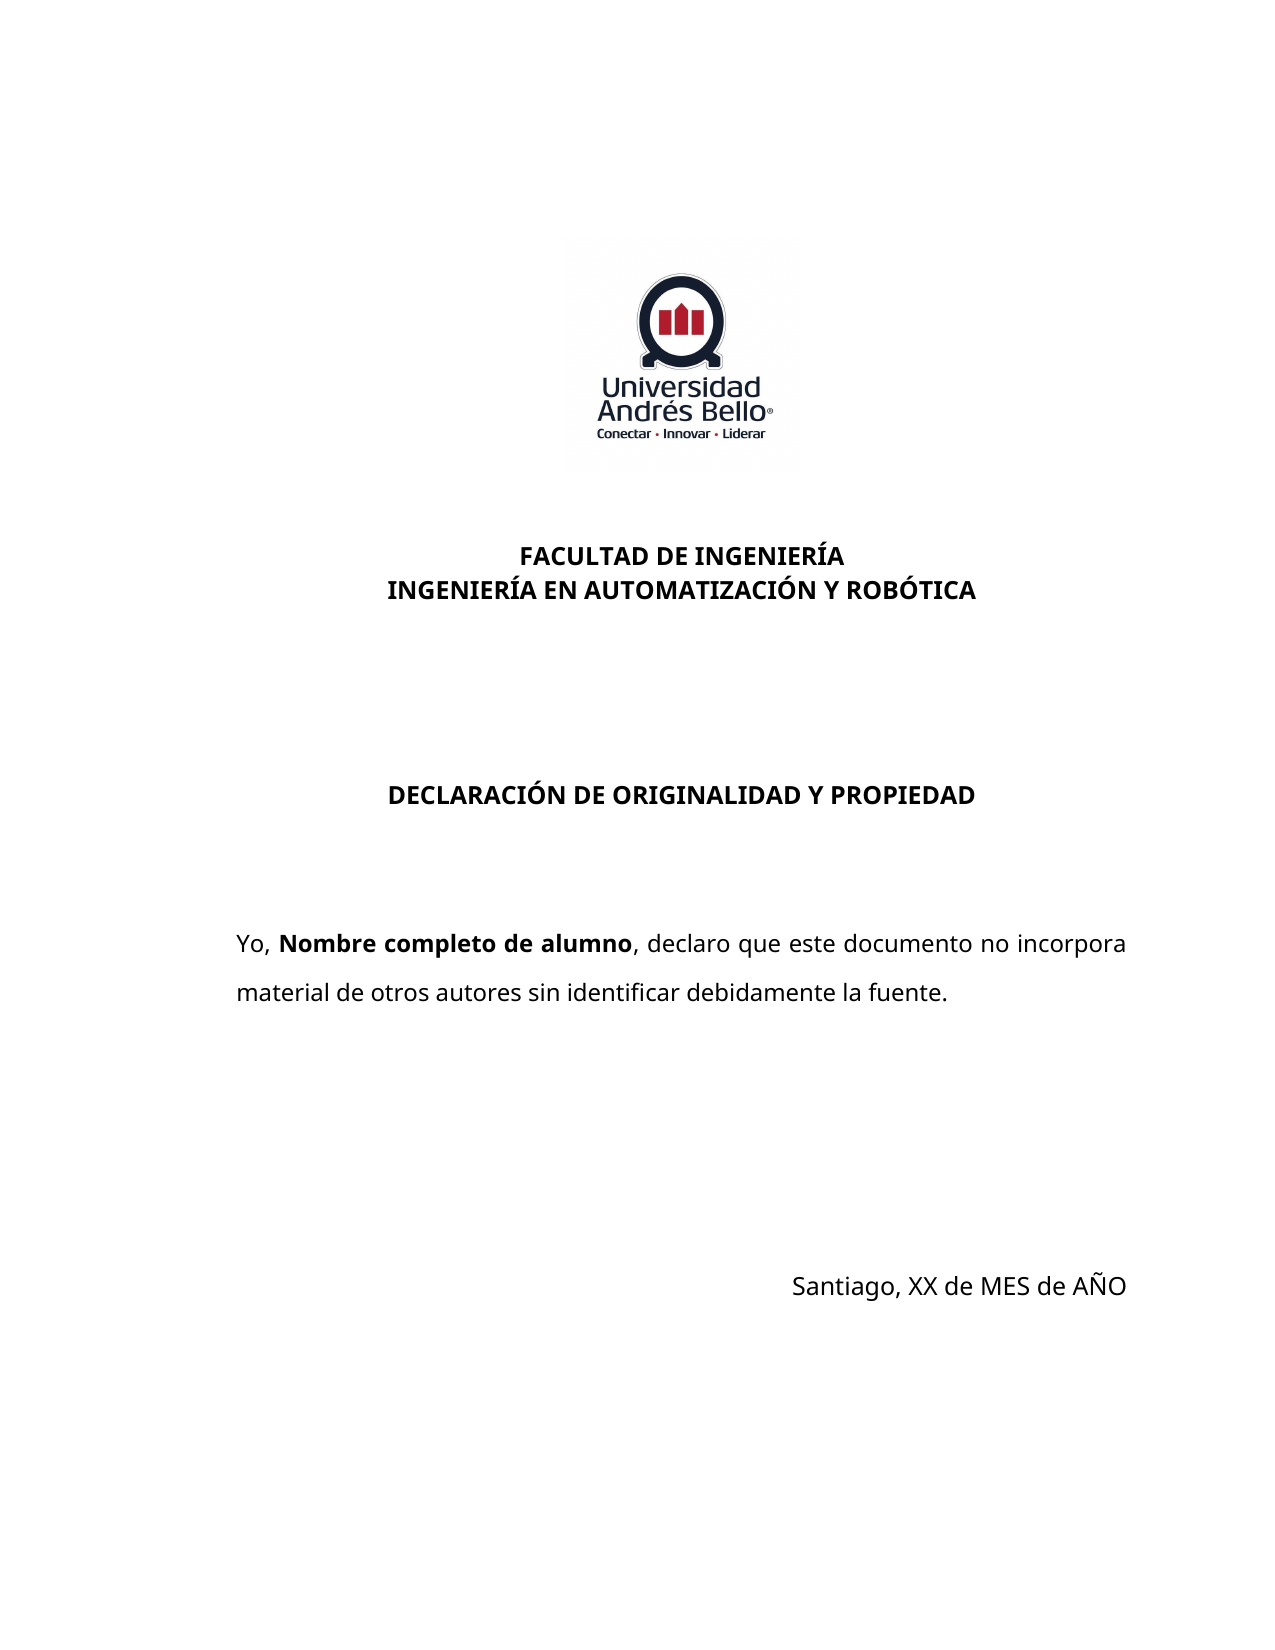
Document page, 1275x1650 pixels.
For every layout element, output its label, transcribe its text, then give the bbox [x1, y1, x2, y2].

picture [563, 236, 801, 474]
text Yo, Nombre completo de alumno, declaro que este documento no incorpora material de otros autores sin identificar debidamente la fuente. [236, 927, 1127, 1008]
text DECLARACIÓN DE ORIGINALIDAD Y PROPIEDAD [236, 777, 1127, 811]
text Santiago, XX de MES de AÑO [236, 1269, 1127, 1303]
text FACULTAD DE INGENIERÍA [236, 539, 1127, 573]
text INGENIERÍA EN AUTOMATIZACIÓN Y ROBÓTICA [236, 573, 1127, 607]
